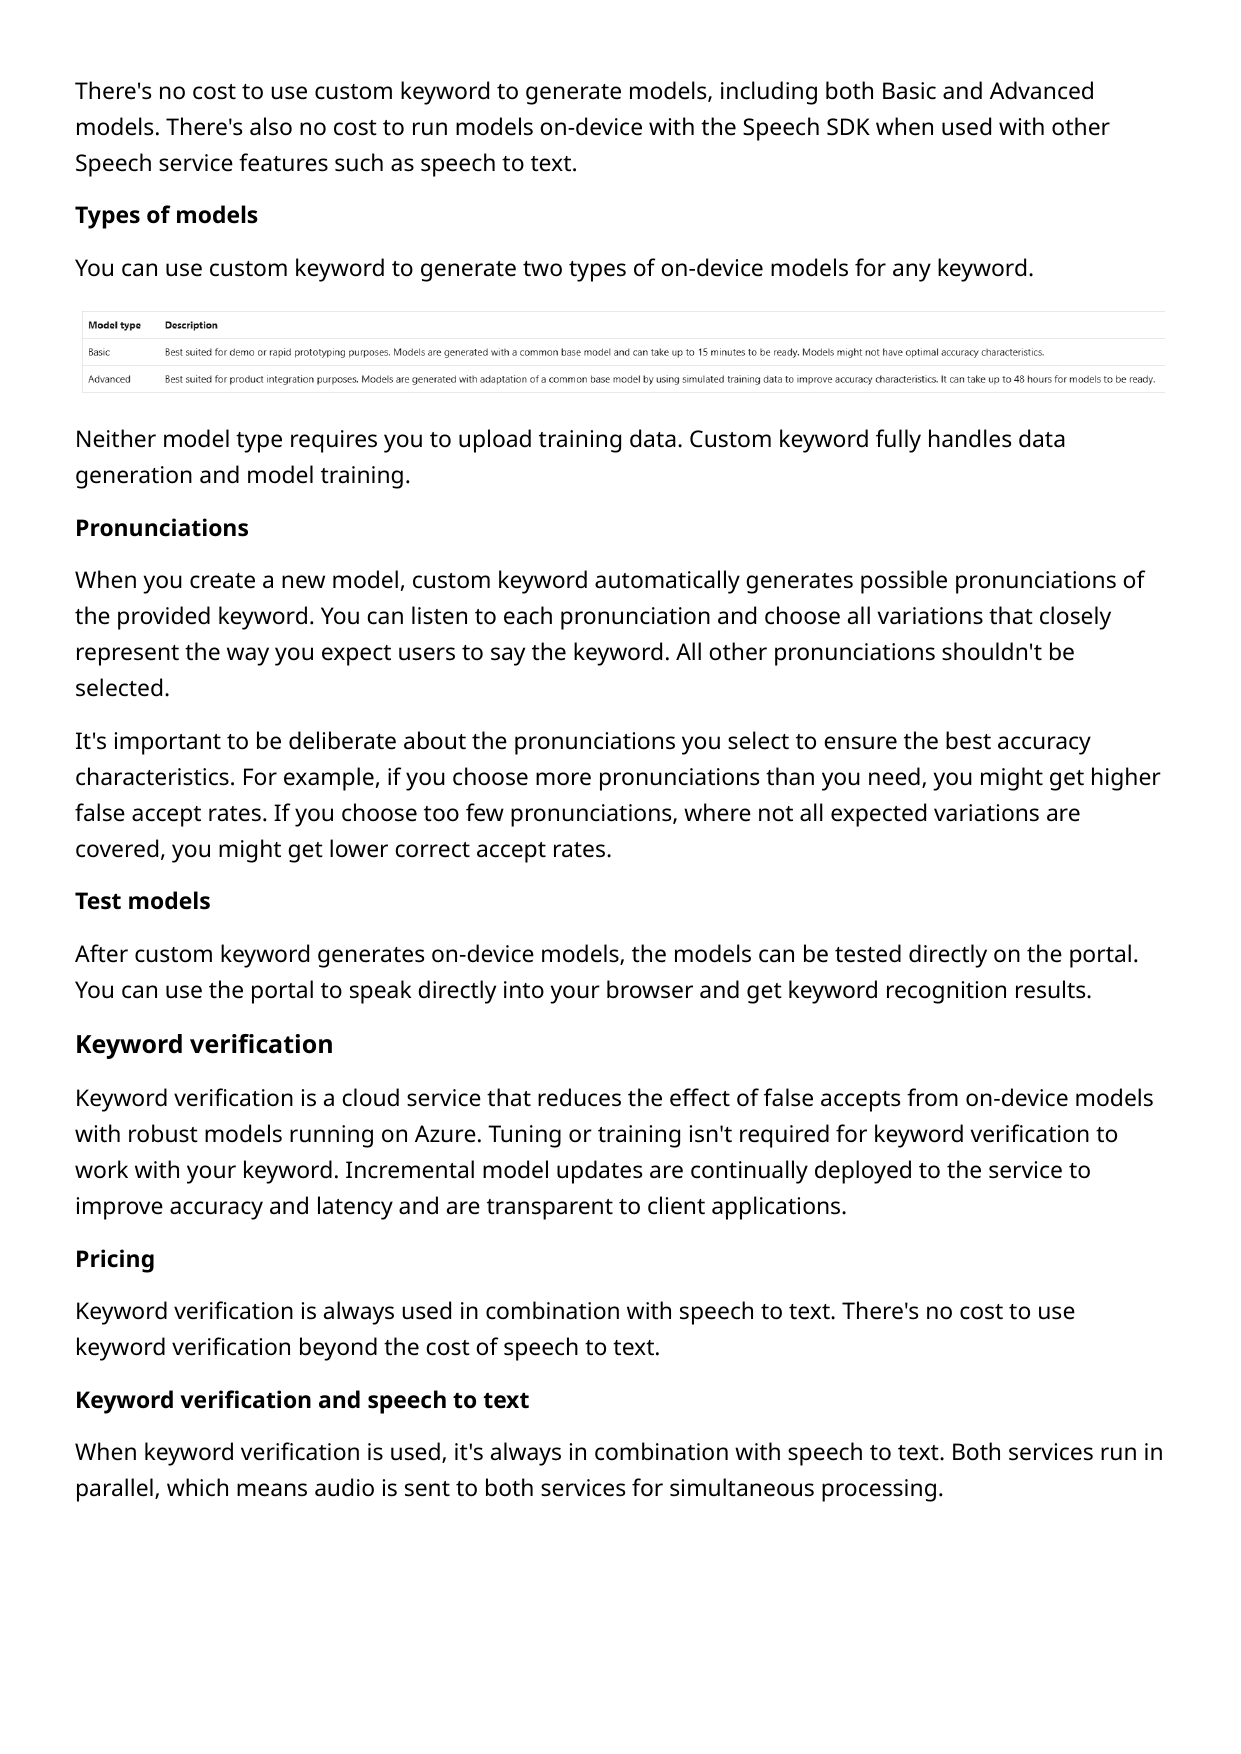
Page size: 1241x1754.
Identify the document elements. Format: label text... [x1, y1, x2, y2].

text You can use custom keyword to generate two types of on-device models for any keyword. [75, 252, 1165, 283]
text It's important to be deliberate about the pronunciations you select to ensure the best accuracy characteristics. For example, if you choose more pronunciations than you need, you might get higher false accept rates. If you choose too few pronunciations, where not all expected variations are covered, you might get lower correct accept rates. [75, 725, 1165, 864]
text There's no cost to use custom keyword to generate models, including both Basic and Advanced models. There's also no cost to run models on-device with the Speech SDK when used with other Speech service features such as speech to text. [75, 75, 1165, 178]
text Pronunciations [75, 512, 1165, 543]
text Keyword verification is always used in combination with speech to text. There's no cost to use keyword verification beyond the cost of speech to text. [75, 1295, 1165, 1362]
text Pricing [75, 1242, 1165, 1274]
text Keyword verification [75, 1026, 1165, 1060]
text Types of models [75, 199, 1165, 231]
text When keyword verification is used, it's always in combination with speech to text. Both services run in parallel, which means audio is sent to both services for simultaneous processing. [75, 1436, 1165, 1503]
text Keyword verification and speech to text [75, 1384, 1165, 1415]
text After custom keyword generates on-device models, the models can be tested directly on the portal. You can use the portal to speak directly into your browser and get keyword recognition results. [75, 938, 1165, 1005]
text Keyword verification is a cloud service that reduces the effect of false accepts from on-device models with robust models running on Azure. Tuning or training isn't required for keyword verification to work with your keyword. Incremental model updates are continually deployed to the service to improve accuracy and latency and are transparent to client applications. [75, 1082, 1165, 1221]
text Neither model type requires you to upload training data. Custom keyword fully handles data generation and model training. [75, 423, 1165, 490]
picture [75, 304, 1166, 402]
text When you create a new model, custom keyword automatically generates possible pronunciations of the provided keyword. You can listen to each pronunciation and choose all variations that closely represent the way you expect users to say the keyword. All other pronunciations shouldn't be selected. [75, 564, 1165, 703]
text Test models [75, 885, 1165, 916]
